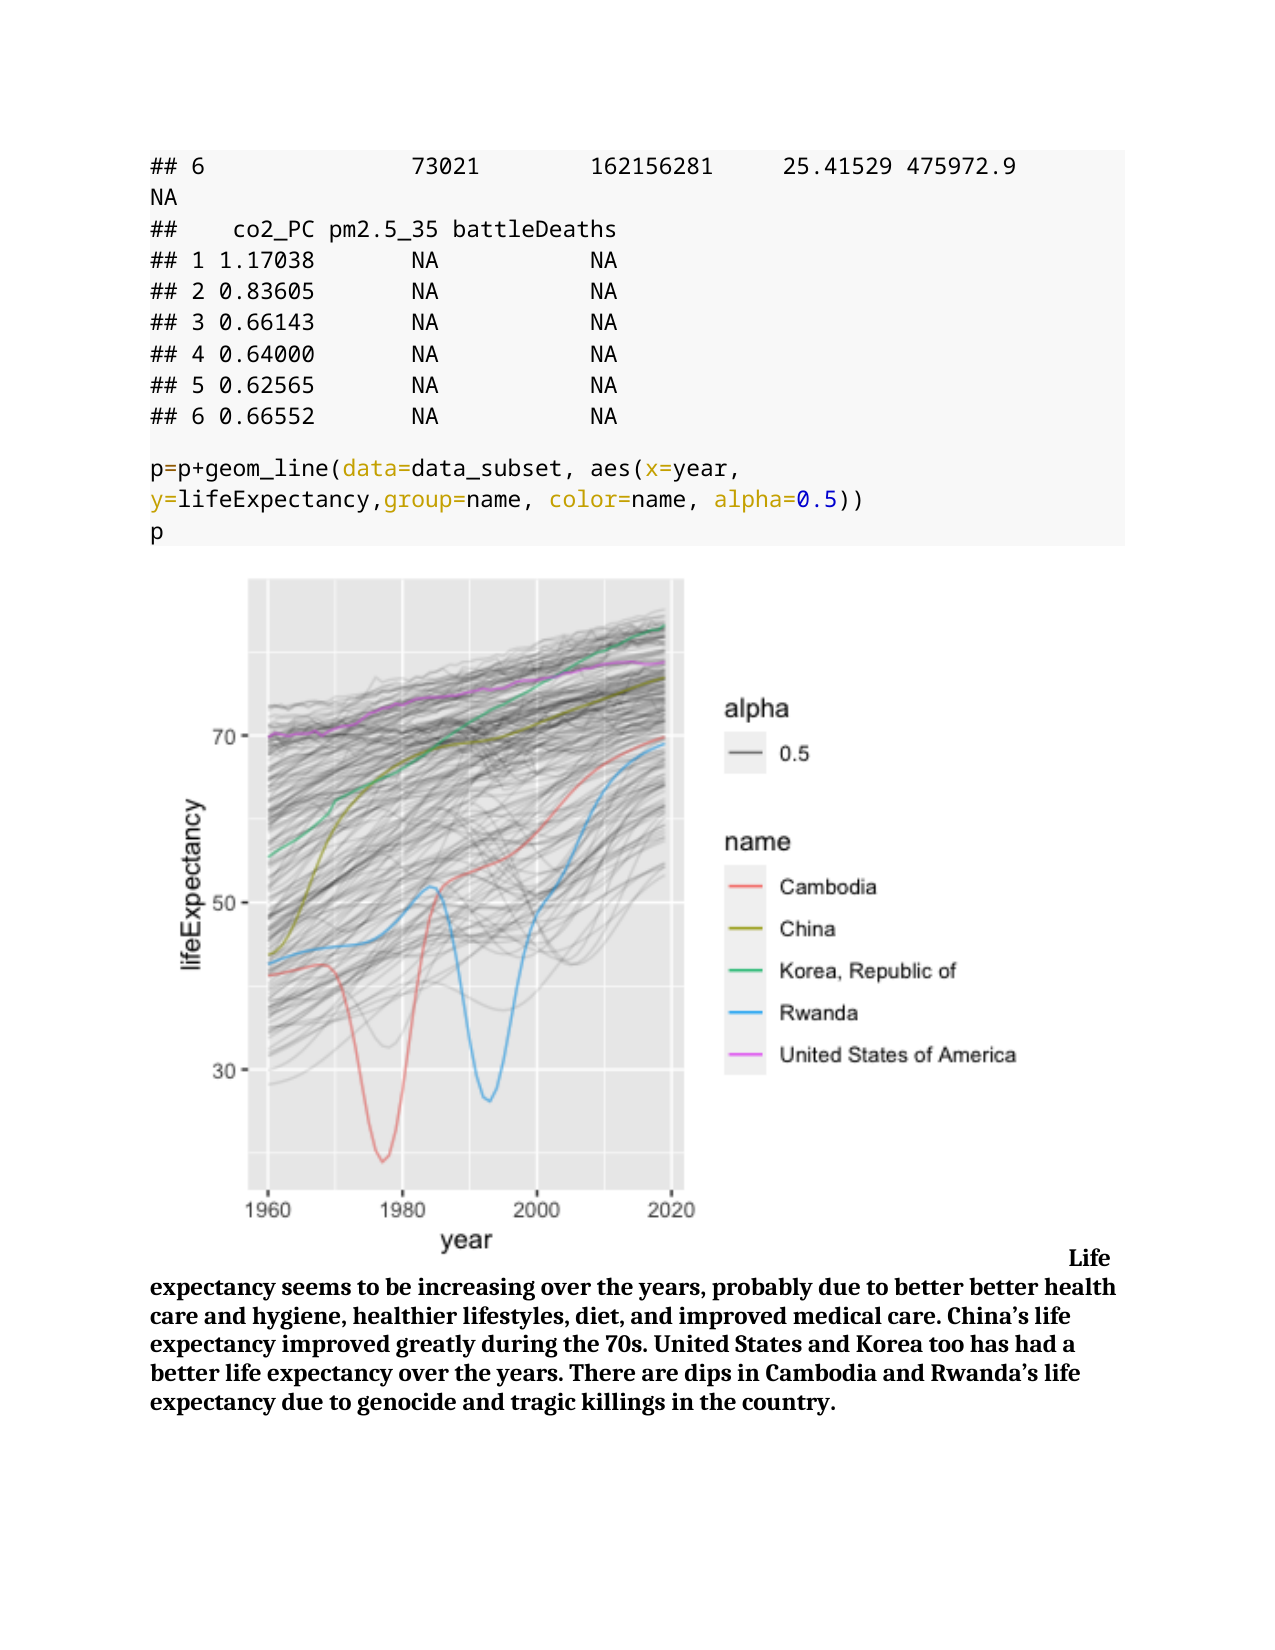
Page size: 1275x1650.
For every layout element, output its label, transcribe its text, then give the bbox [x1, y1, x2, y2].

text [150, 150, 1125, 431]
text p=p+geom_line(data=data_subset, aes(x=year, y=lifeExpectancy,group=name, color=name, alpha=0.5)) p [150, 452, 1125, 546]
picture [168, 566, 1044, 1267]
